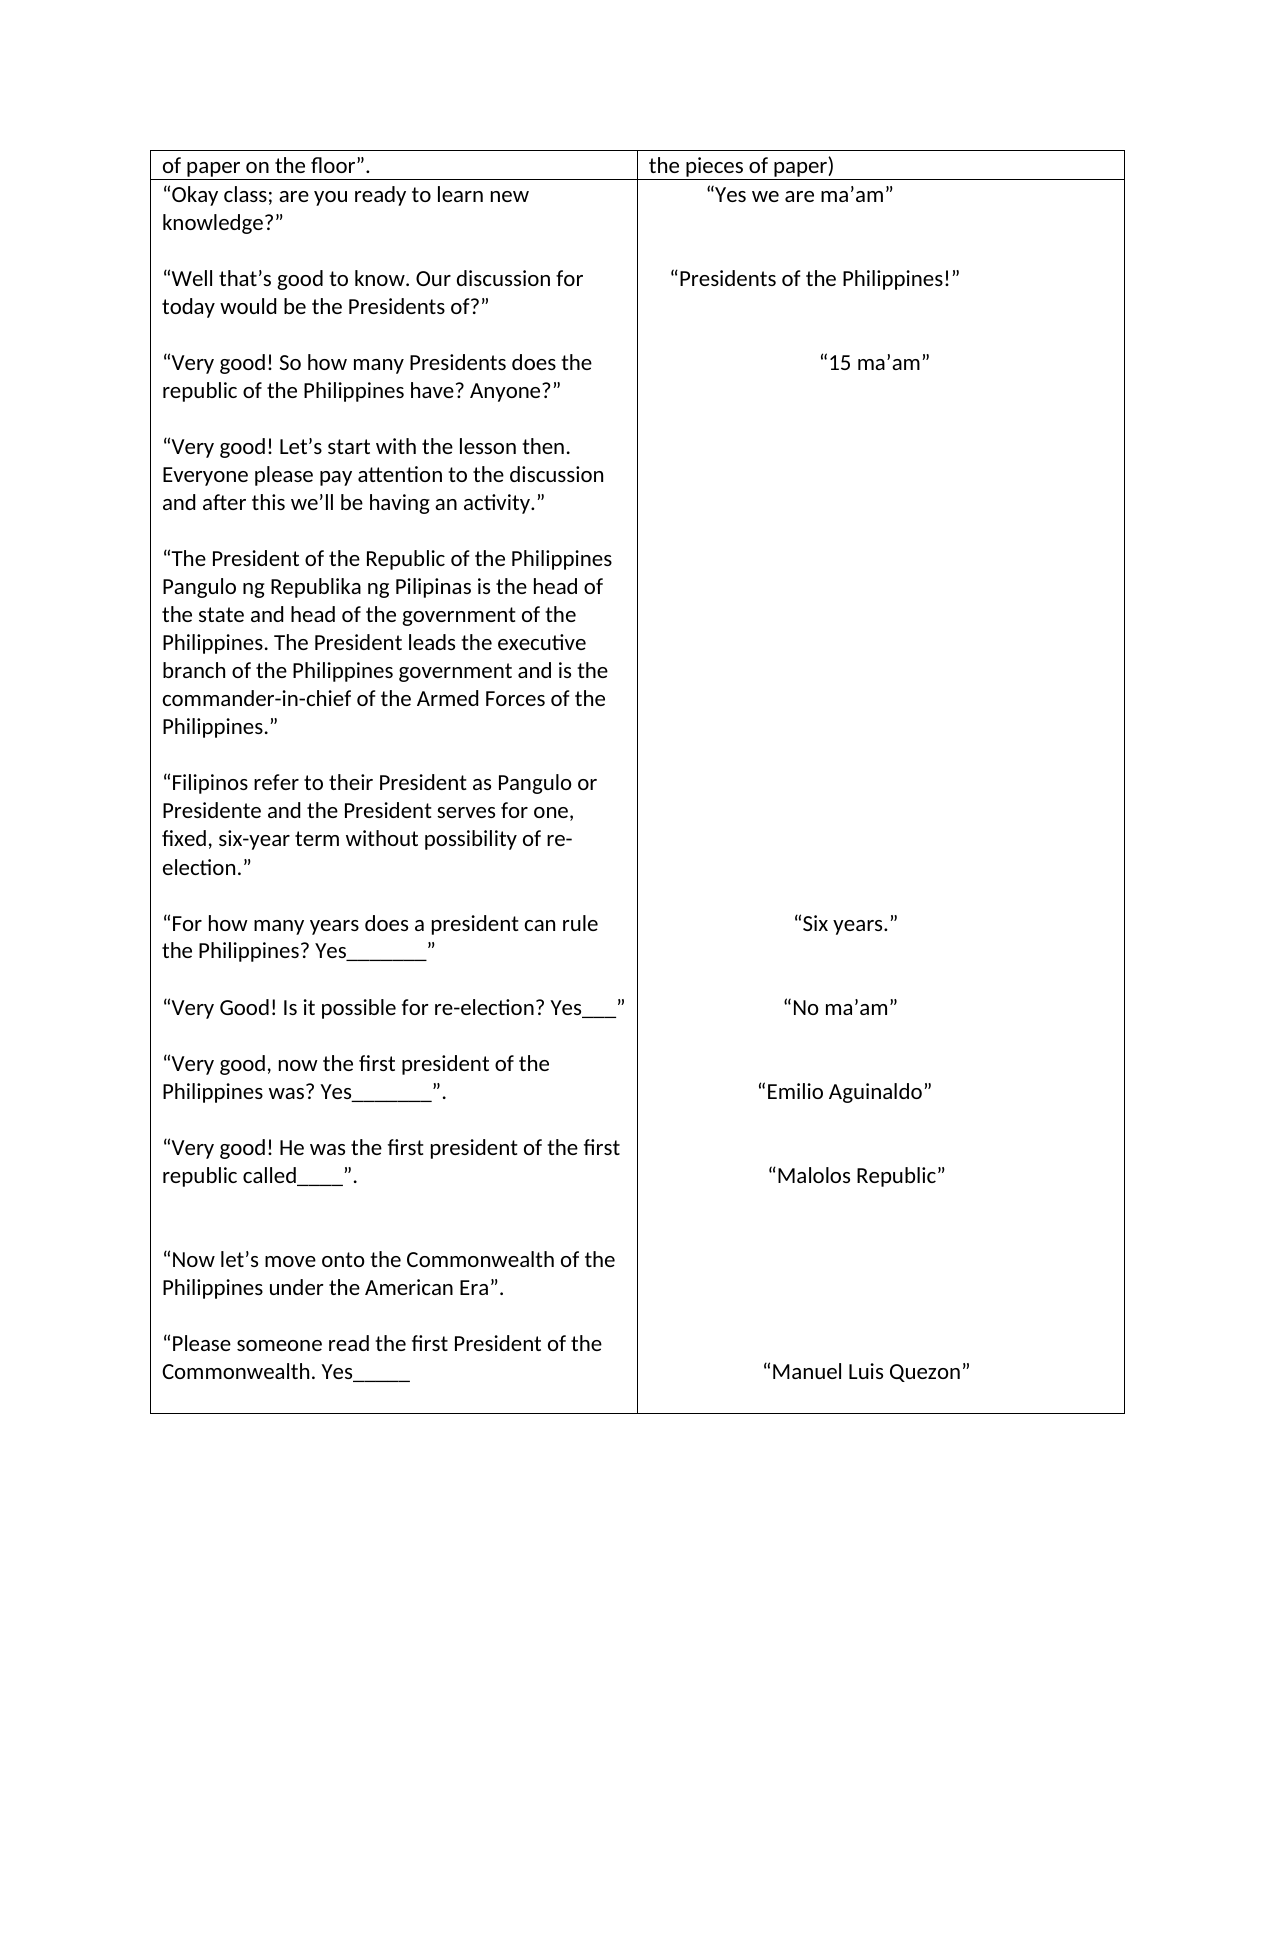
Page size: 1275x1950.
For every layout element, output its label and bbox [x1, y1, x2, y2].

table_cell [638, 151, 1124, 179]
table_cell [151, 180, 637, 1413]
table_cell [151, 151, 637, 179]
table_cell [638, 180, 1124, 1413]
